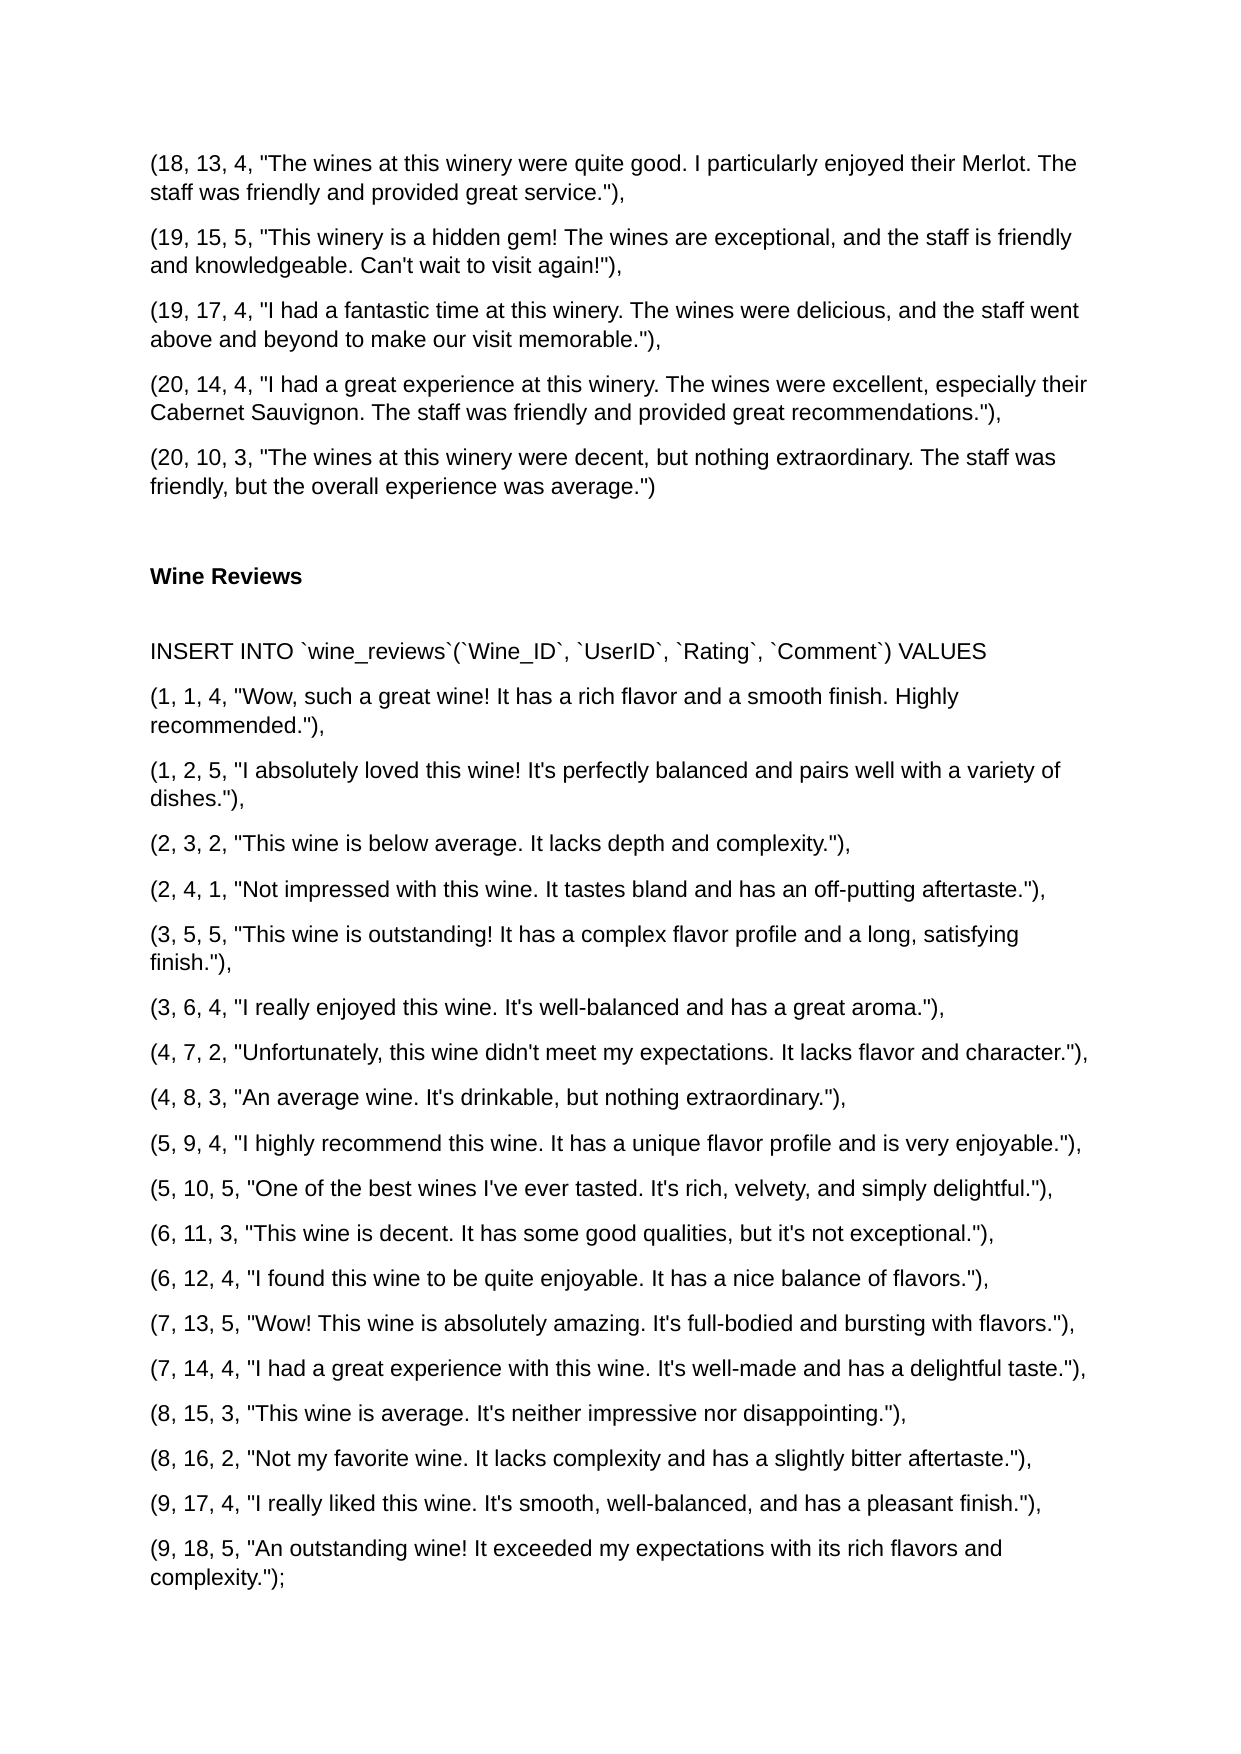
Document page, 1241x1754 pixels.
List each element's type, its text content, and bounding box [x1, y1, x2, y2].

text (19, 17, 4, "I had a fantastic time at this winery. The wines were delicious, and the staff went above and beyond to make our visit memorable."), [150, 297, 1090, 352]
text (4, 8, 3, "An average wine. It's drinkable, but nothing extraordinary."), [150, 1084, 1090, 1111]
text (2, 4, 1, "Not impressed with this wine. It tastes bland and has an off-putting aftertaste."), [150, 876, 1090, 902]
text (7, 13, 5, "Wow! This wine is absolutely amazing. It's full-bodied and bursting with flavors."), [150, 1310, 1090, 1336]
text (8, 15, 3, "This wine is average. It's neither impressive nor disappointing."), [150, 1400, 1090, 1426]
text (20, 10, 3, "The wines at this winery were decent, but nothing extraordinary. The staff was friendly, but the overall experience was average.") [150, 444, 1090, 499]
text Wine Reviews [150, 563, 1090, 619]
text (2, 3, 2, "This wine is below average. It lacks depth and complexity."), [150, 830, 1090, 857]
text (5, 9, 4, "I highly recommend this wine. It has a unique flavor profile and is very enjoyable."), [150, 1129, 1090, 1156]
text (4, 7, 2, "Unfortunately, this wine didn't meet my expectations. It lacks flavor and character."), [150, 1039, 1090, 1066]
text (20, 14, 4, "I had a great experience at this winery. The wines were excellent, especially their Cabernet Sauvignon. The staff was friendly and provided great recommendations."), [150, 371, 1090, 425]
text (8, 16, 2, "Not my favorite wine. It lacks complexity and has a slightly bitter aftertaste."), [150, 1445, 1090, 1472]
text (6, 11, 3, "This wine is decent. It has some good qualities, but it's not exceptional."), [150, 1220, 1090, 1246]
text (5, 10, 5, "One of the best wines I've ever tasted. It's rich, velvety, and simply delightful."), [150, 1174, 1090, 1201]
text (1, 1, 4, "Wow, such a great wine! It has a rich flavor and a smooth finish. Highly recommended."), [150, 683, 1090, 738]
text (1, 2, 5, "I absolutely loved this wine! It's perfectly balanced and pairs well with a variety of dishes."), [150, 757, 1090, 812]
text (19, 15, 5, "This winery is a hidden gem! The wines are exceptional, and the staff is friendly and knowledgeable. Can't wait to visit again!"), [150, 223, 1090, 278]
text INSERT INTO `wine_reviews`(`Wine_ID`, `UserID`, `Rating`, `Comment`) VALUES [150, 638, 1090, 664]
text (6, 12, 4, "I found this wine to be quite enjoyable. It has a nice balance of flavors."), [150, 1265, 1090, 1291]
text (9, 18, 5, "An outstanding wine! It exceeded my expectations with its rich flavors and complexity."); [150, 1535, 1090, 1590]
text (3, 6, 4, "I really enjoyed this wine. It's well-balanced and has a great aroma."), [150, 994, 1090, 1021]
text (7, 14, 4, "I had a great experience with this wine. It's well-made and has a delightful taste."), [150, 1355, 1090, 1381]
text (3, 5, 5, "This wine is outstanding! It has a complex flavor profile and a long, satisfying finish."), [150, 921, 1090, 975]
text (18, 13, 4, "The wines at this winery were quite good. I particularly enjoyed their Merlot. The staff was friendly and provided great service."), [150, 150, 1090, 205]
text (9, 17, 4, "I really liked this wine. It's smooth, well-balanced, and has a pleasant finish."), [150, 1490, 1090, 1517]
